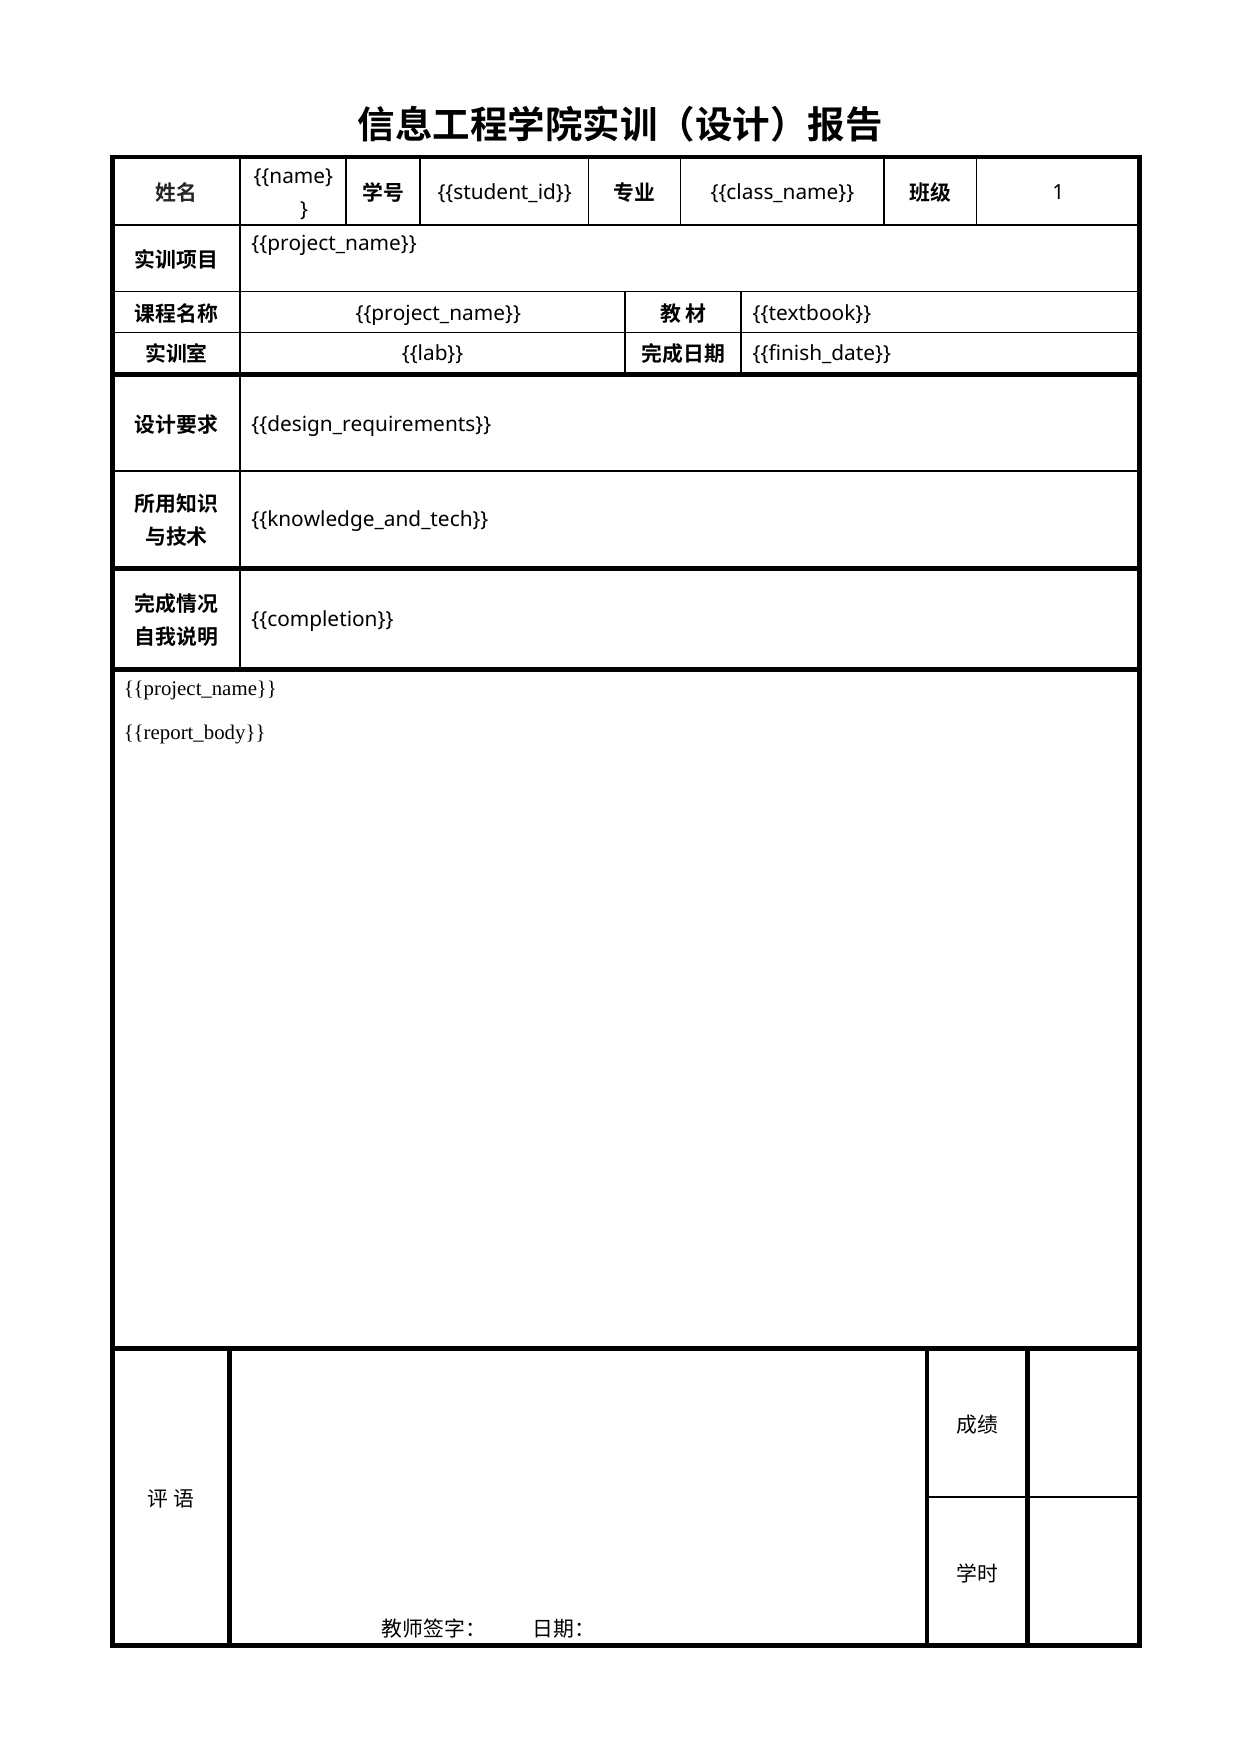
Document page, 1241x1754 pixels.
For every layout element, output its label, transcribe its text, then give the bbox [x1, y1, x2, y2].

table_cell {{project_name}} {{report_body}} [115, 672, 1137, 1346]
table_cell {{finish_date}} [742, 333, 1137, 372]
table_cell 学时 [929, 1498, 1025, 1643]
table_cell {{project_name}} [241, 226, 1137, 291]
table_cell {{textbook}} [742, 292, 1137, 332]
table_header 学号 [347, 159, 419, 224]
table_header {{class_name}} [681, 159, 883, 224]
table_header 班级 [885, 159, 976, 224]
table_cell {{project_name}} [241, 292, 624, 332]
table_cell 评 语 [115, 1351, 227, 1643]
table_header 专业 [589, 159, 680, 224]
table_cell {{design_requirements}} [241, 377, 1137, 469]
table_cell 实训项目 [115, 226, 239, 291]
table_cell 成绩 [929, 1351, 1025, 1496]
table_cell 教师签字： 日期： [232, 1351, 925, 1643]
table_cell 完成日期 [626, 333, 740, 372]
table_cell {{knowledge_and_tech}} [241, 472, 1137, 566]
table_cell {{lab}} [241, 333, 624, 372]
text 信息工程学院实训（设计）报告 [112, 89, 1128, 154]
table_cell 教 材 [626, 292, 740, 332]
table_header 1 [977, 159, 1137, 224]
table_cell 课程名称 [115, 292, 239, 332]
table_cell [1030, 1498, 1137, 1643]
table_cell 完成情况 自我说明 [115, 571, 239, 667]
table_header {{student_id}} [421, 159, 588, 224]
table_cell 实训室 [115, 333, 239, 372]
table_cell {{completion}} [241, 571, 1137, 667]
table_cell 设计要求 [115, 377, 239, 469]
table_header 姓名 [115, 159, 239, 224]
table_cell [1030, 1351, 1137, 1496]
table_cell 所用知识 与技术 [115, 472, 239, 566]
table_header {{name}} [241, 159, 345, 224]
